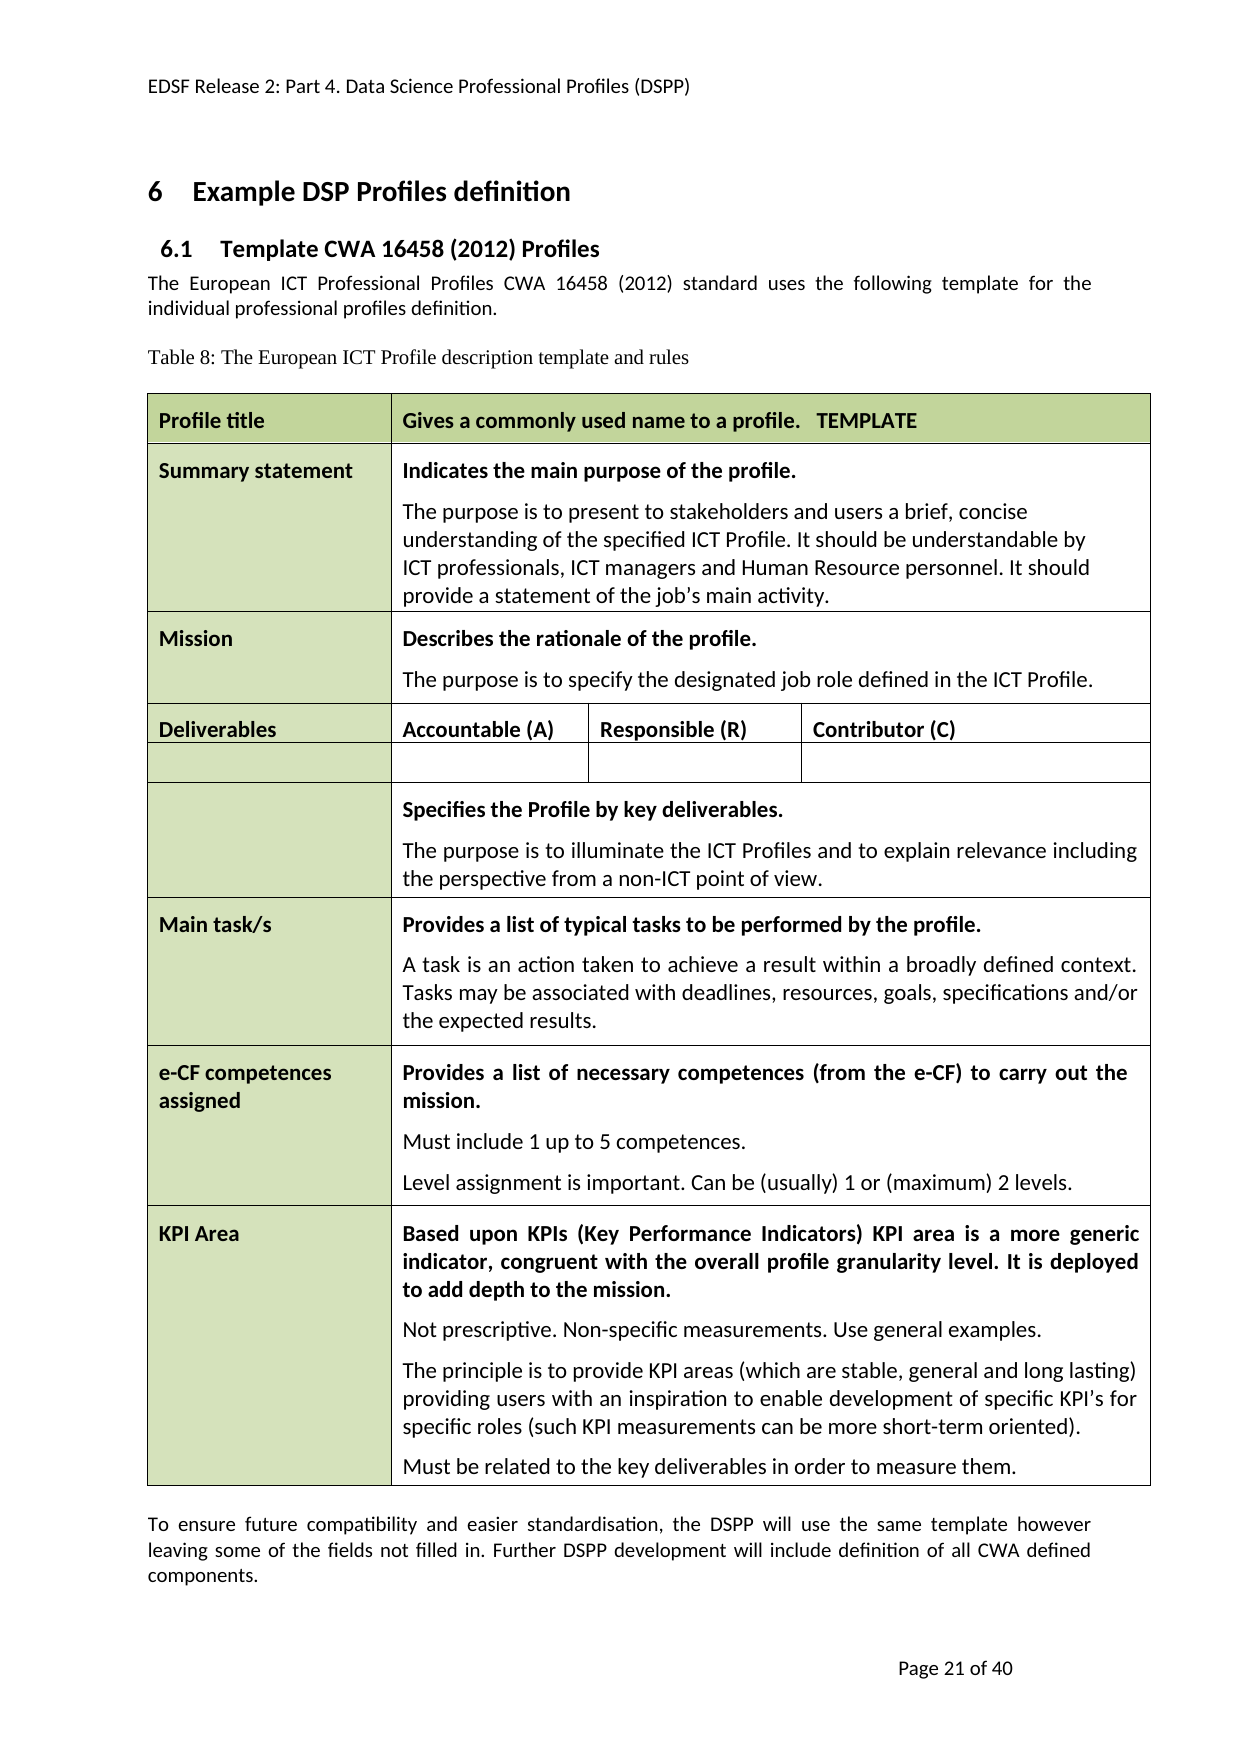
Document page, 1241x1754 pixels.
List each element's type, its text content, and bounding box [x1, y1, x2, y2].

text The European ICT Professional Profiles CWA 16458 (2012) standard uses the following template for the individual professional profiles definition. [148, 270, 1093, 321]
table_cell Provides a list of necessary competences (from the e-CF) to carry out the mission. Must include 1 up to 5 competences. Level assignment is important. Can be (usually) 1 or (maximum) 2 levels. [392, 1046, 1150, 1205]
table_cell Main task/s [148, 898, 391, 1045]
text Table 8: The European ICT Profile description template and rules [148, 346, 1093, 369]
table_cell [802, 743, 1150, 782]
table_cell Specifies the Profile by key deliverables. The purpose is to illuminate the ICT Profiles and to explain relevance including the perspective from a non-ICT point of view. [392, 783, 1150, 897]
table_cell [148, 743, 391, 782]
table_header Profile title [148, 394, 391, 442]
table_cell Contributor (C) [802, 704, 1150, 742]
table_cell Mission [148, 612, 391, 703]
subtitle Example DSP Profiles definition [148, 173, 1093, 208]
table_cell Summary statement [148, 444, 391, 611]
table_cell Accountable (A) [392, 704, 588, 742]
table_cell Provides a list of typical tasks to be performed by the profile. A task is an action taken to achieve a result within a broadly defined context. Tasks may be associated with deadlines, resources, goals, specifications and/or the expected results. [392, 898, 1150, 1045]
table_cell [148, 783, 391, 897]
table_cell [392, 743, 588, 782]
subtitle Template CWA 16458 (2012) Profiles [160, 233, 1093, 264]
table_cell KPI Area [148, 1206, 391, 1485]
table_cell Indicates the main purpose of the profile. The purpose is to present to stakeholders and users a brief, concise understanding of the specified ICT Profile. It should be understandable by ICT professionals, ICT managers and Human Resource personnel. It should provide a statement of the job’s main activity. [392, 444, 1150, 611]
table_cell Deliverables [148, 704, 391, 742]
table_cell [589, 743, 801, 782]
table_cell Responsible (R) [589, 704, 801, 742]
table_cell Based upon KPIs (Key Performance Indicators) KPI area is a more generic indicator, congruent with the overall profile granularity level. It is deployed to add depth to the mission. Not prescriptive. Non-specific measurements. Use general examples. The principle is to provide KPI areas (which are stable, general and long lasting) providing users with an inspiration to enable development of specific KPI’s for specific roles (such KPI measurements can be more short-term oriented). Must be related to the key deliverables in order to measure them. [392, 1206, 1150, 1485]
text To ensure future compatibility and easier standardisation, the DSPP will use the same template however leaving some of the fields not filled in. Further DSPP development will include definition of all CWA defined components. [148, 1512, 1093, 1588]
table_header Gives a commonly used name to a profile. TEMPLATE [392, 394, 1150, 442]
table_cell e-CF competences assigned [148, 1046, 391, 1205]
table_cell Describes the rationale of the profile. The purpose is to specify the designated job role defined in the ICT Profile. [392, 612, 1150, 703]
